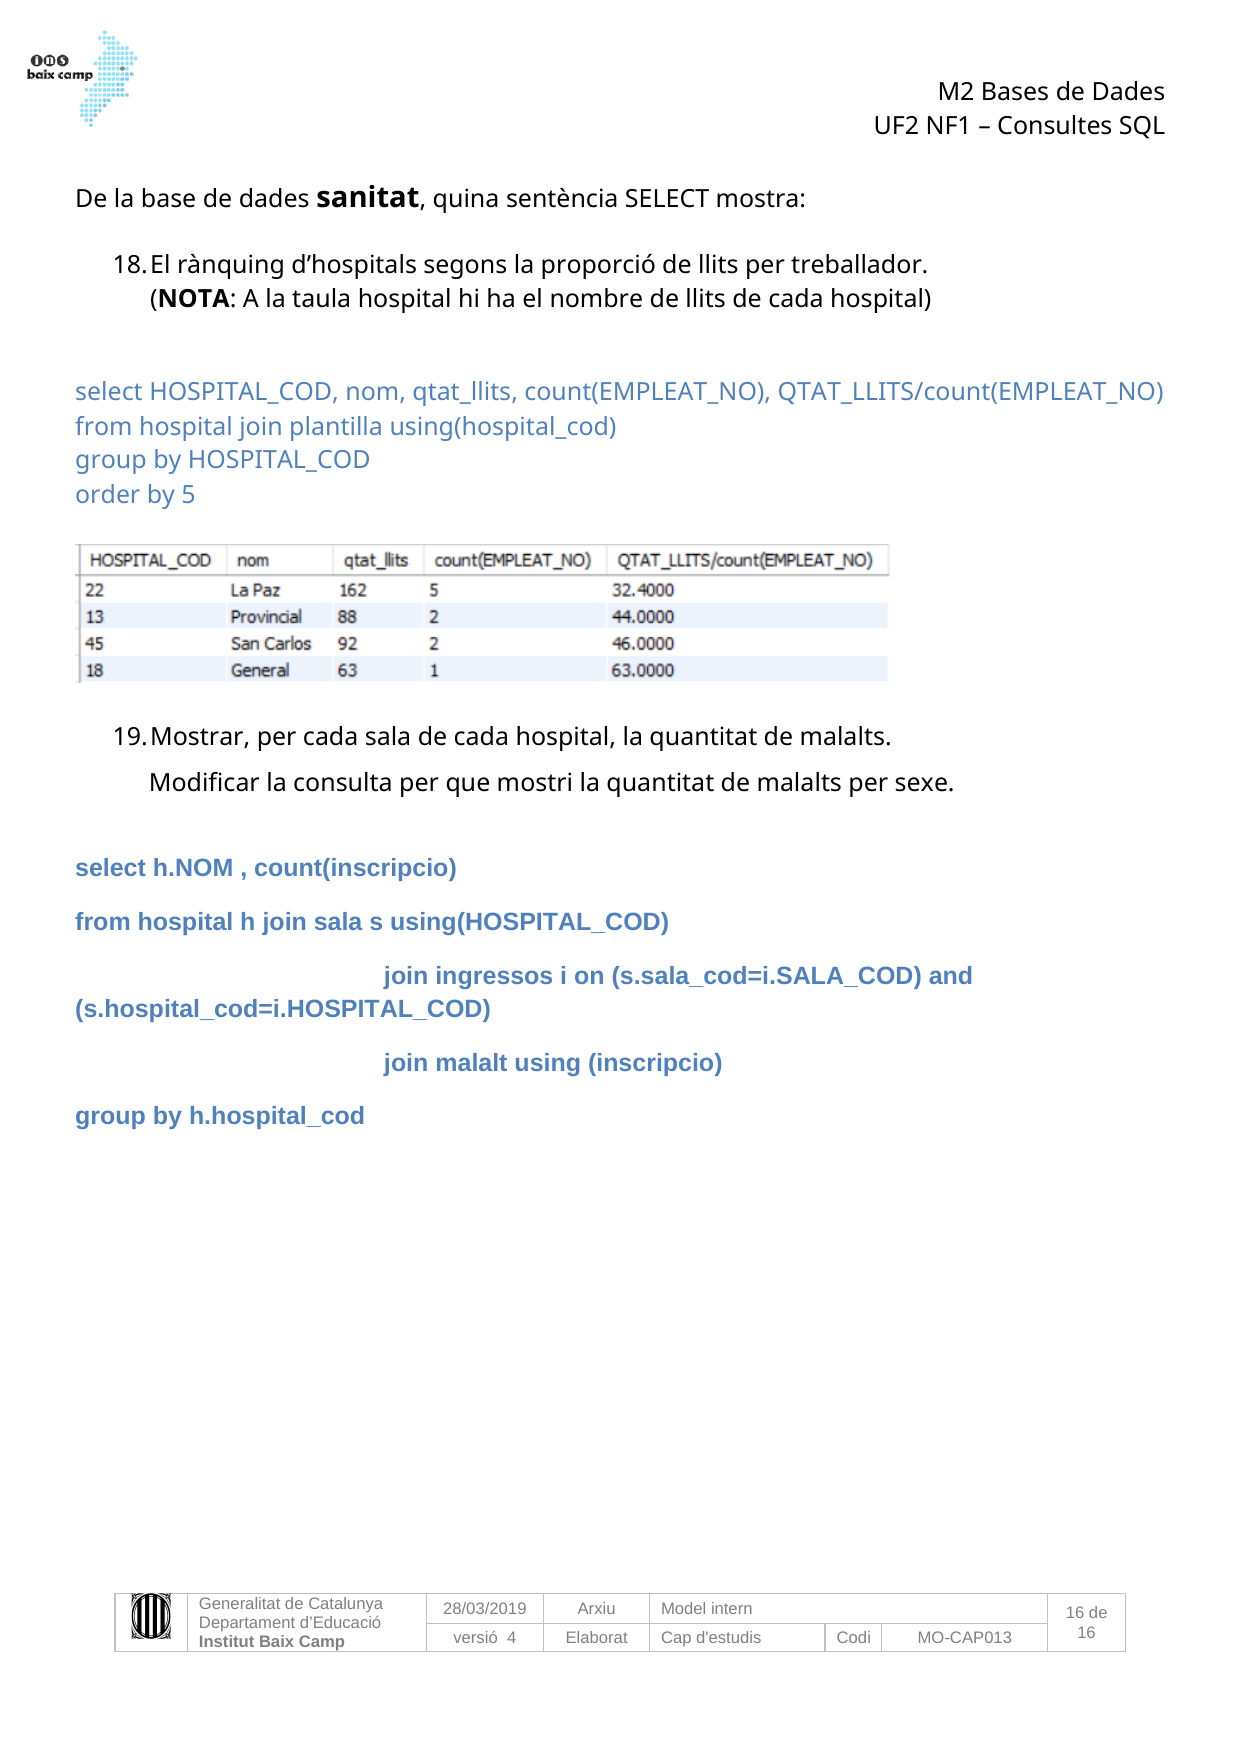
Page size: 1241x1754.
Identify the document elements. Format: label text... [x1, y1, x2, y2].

picture [75, 544, 890, 685]
text group by h.hospital_cod [75, 1101, 1165, 1130]
text join ingressos i on (s.sala_cod=i.SALA_COD) and (s.hospital_cod=i.HOSPITAL_COD) [75, 961, 1165, 1022]
list El rànquing d’hospitals segons la proporció de llits per treballador. (NOTA: A la taula hospital hi ha el nombre de llits de cada hospital) [112, 247, 1165, 315]
text order by 5 [75, 476, 1165, 510]
list Mostrar, per cada sala de cada hospital, la quantitat de malalts. [112, 718, 1165, 752]
text De la base de dades sanitat, quina sentència SELECT mostra: [75, 176, 1165, 216]
text select h.NOM , count(inscripcio) [75, 853, 1165, 882]
text Modificar la consulta per que mostri la quantitat de malalts per sexe. [75, 765, 1165, 799]
text from hospital join plantilla using(hospital_cod) [75, 408, 1165, 442]
text join malalt using (inscripcio) [75, 1047, 1165, 1076]
text group by HOSPITAL_COD [75, 442, 1165, 476]
picture [22, 18, 139, 135]
text from hospital h join sala s using(HOSPITAL_COD) [75, 907, 1165, 936]
text select HOSPITAL_COD, nom, qtat_llits, count(EMPLEAT_NO), QTAT_LLITS/count(EMPLEAT_NO) [75, 374, 1165, 408]
